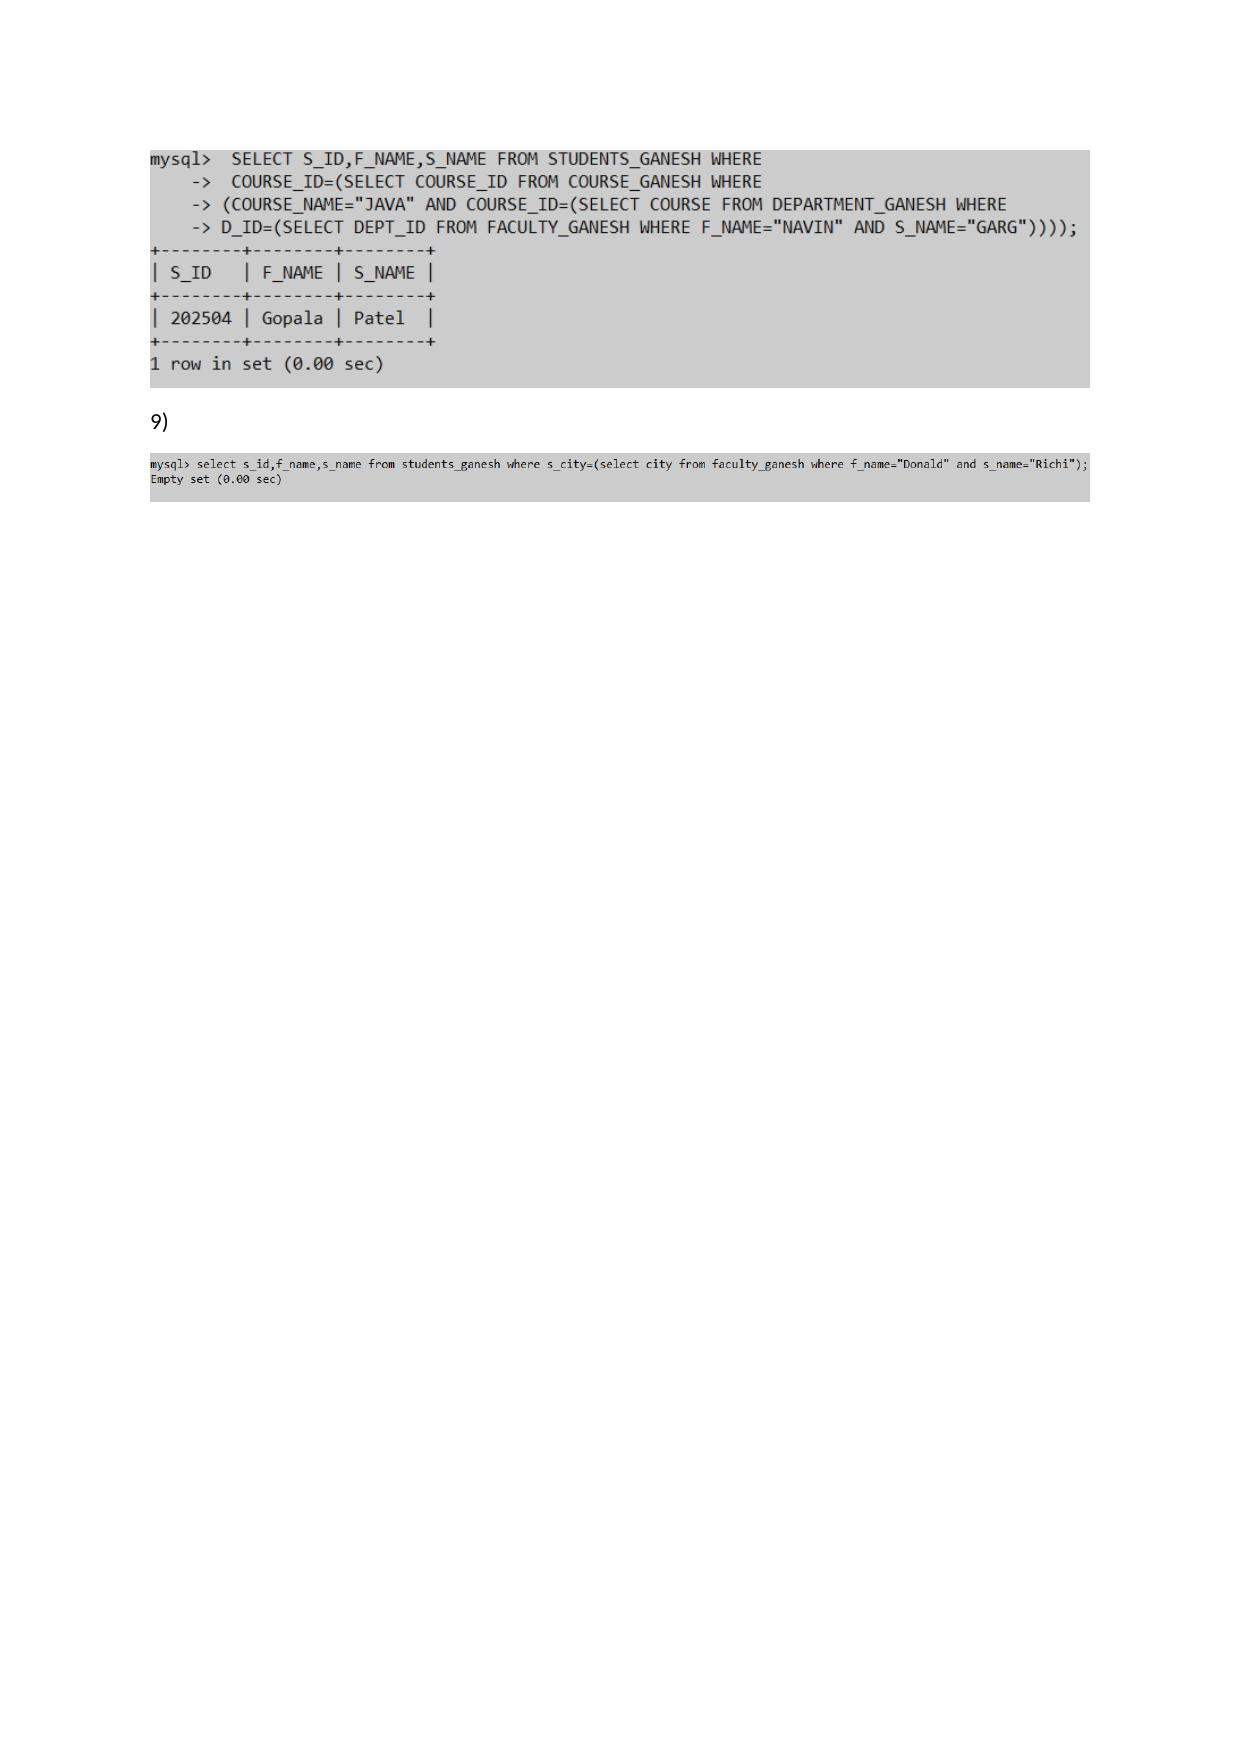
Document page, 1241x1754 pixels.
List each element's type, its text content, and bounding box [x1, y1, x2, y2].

picture [150, 150, 1091, 388]
picture [150, 453, 1091, 502]
text 9) [150, 407, 1090, 435]
